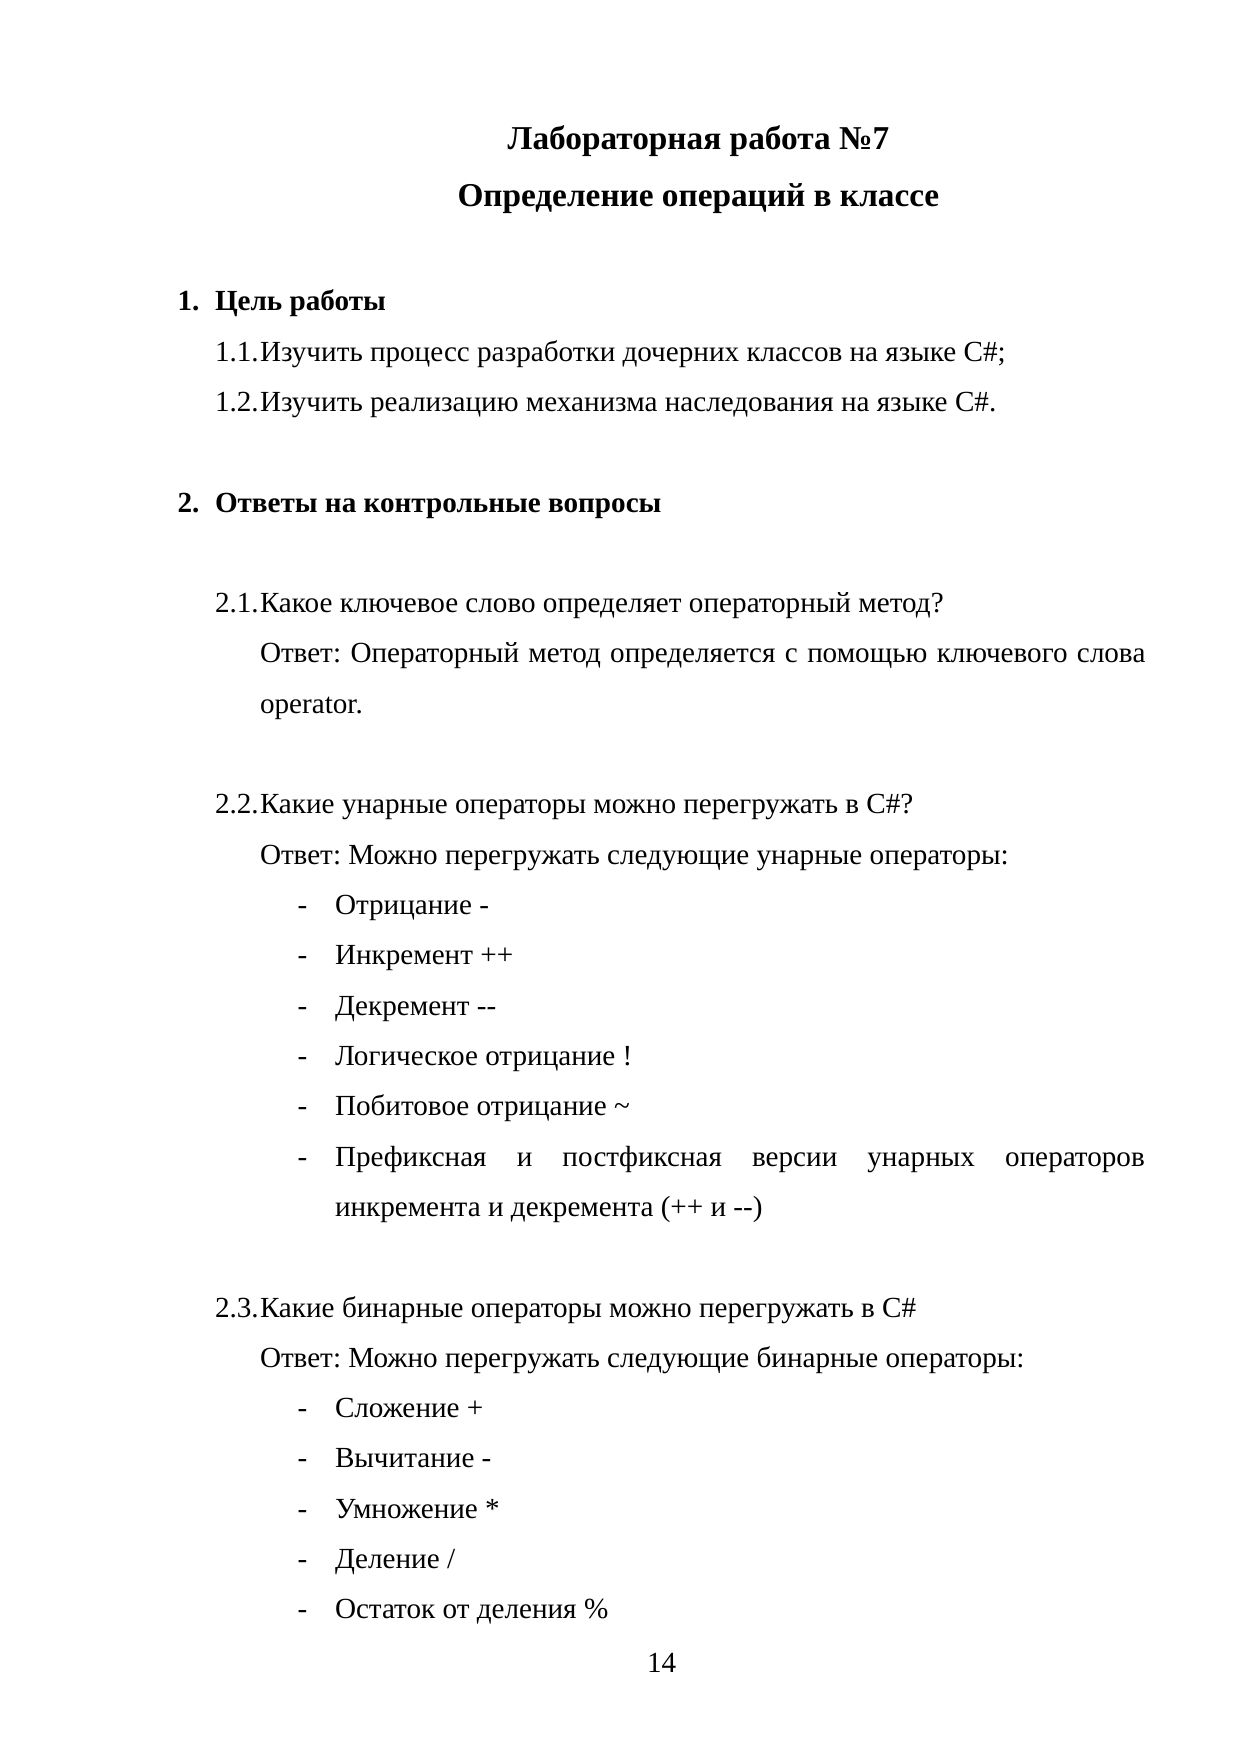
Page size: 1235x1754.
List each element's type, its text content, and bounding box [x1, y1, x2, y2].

text Ответ: Можно перегружать следующие бинарные операторы: [260, 1340, 1146, 1373]
list Побитовое отрицание ~ [297, 1088, 1146, 1122]
text Определение операций в классе [177, 176, 1146, 214]
list Цель работы [177, 283, 1146, 317]
list Изучить процесс разработки дочерних классов на языке C#; [215, 334, 1146, 367]
list Какие бинарные операторы можно перегружать в C# [215, 1290, 1146, 1323]
subtitle Лабораторная работа №7 [177, 118, 1146, 156]
text Ответ: Можно перегружать следующие унарные операторы: [260, 837, 1146, 870]
list Сложение + [297, 1390, 1146, 1424]
list Какое ключевое слово определяет операторный метод? [215, 585, 1146, 619]
list Декремент -- [297, 988, 1146, 1021]
text Ответ: Операторный метод определяется с помощью ключевого слова operator. [260, 636, 1146, 719]
list Умножение * [297, 1491, 1146, 1524]
list Остаток от деления % [297, 1592, 1146, 1625]
list Логическое отрицание ! [297, 1038, 1146, 1072]
list Изучить реализацию механизма наследования на языке C#. [215, 384, 1146, 418]
list Инкремент ++ [297, 937, 1146, 971]
list Отрицание - [297, 887, 1146, 921]
list Деление / [297, 1541, 1146, 1575]
list Ответы на контрольные вопросы [177, 485, 1146, 518]
list Вычитание - [297, 1441, 1146, 1474]
list Префиксная и постфиксная версии унарных операторов инкремента и декремента (++ и --) [297, 1139, 1146, 1223]
list Какие унарные операторы можно перегружать в C#? [215, 787, 1146, 820]
